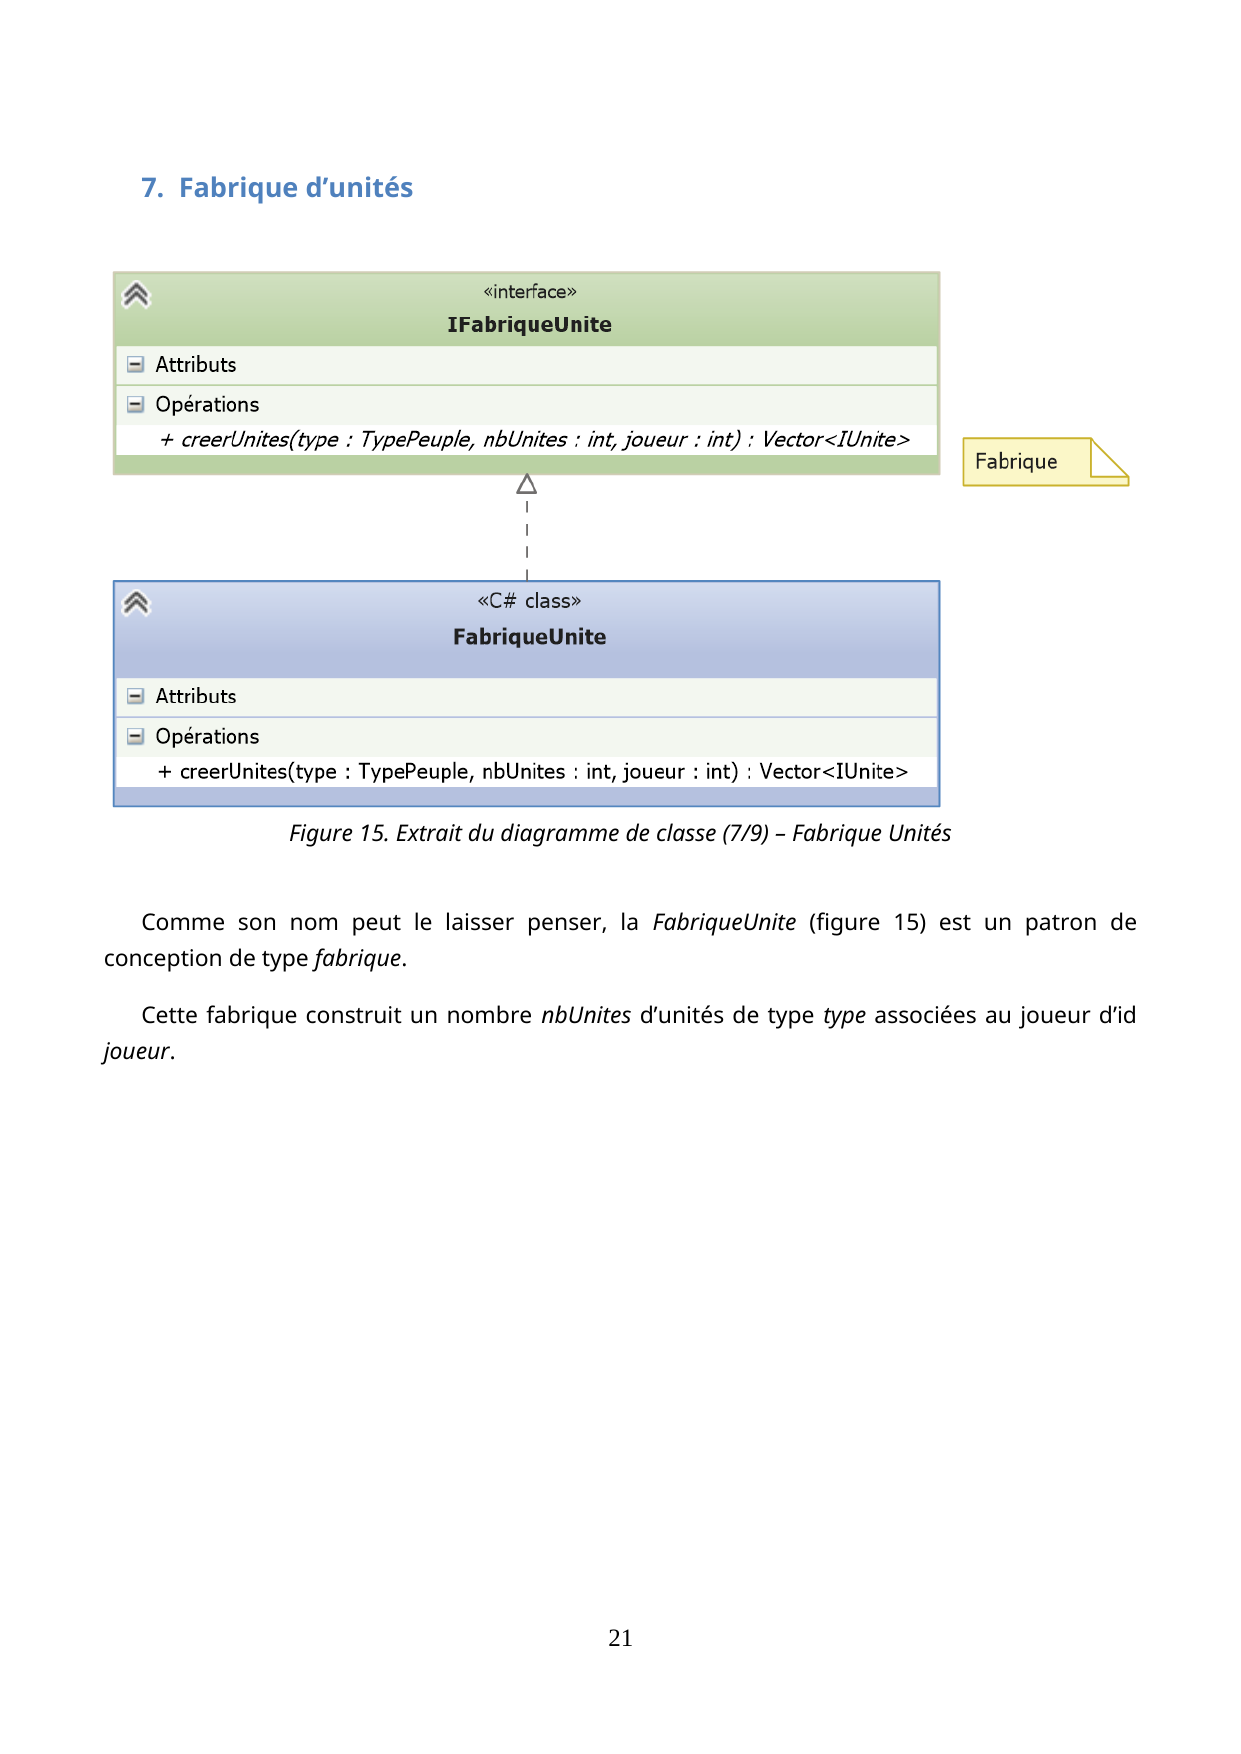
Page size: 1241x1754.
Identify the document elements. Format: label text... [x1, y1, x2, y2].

text Comme son nom peut le laisser penser, la FabriqueUnite (figure 15) est un patron de conception de type fabrique. [103, 906, 1138, 973]
text Cette fabrique construit un nombre nbUnites d’unités de type type associées au joueur d’id joueur. [103, 999, 1138, 1066]
picture [103, 262, 1137, 813]
subtitle Fabrique d’unités [141, 168, 1138, 205]
text Figure 15. Extrait du diagramme de classe (7/9) – Fabrique Unités [103, 816, 1138, 848]
